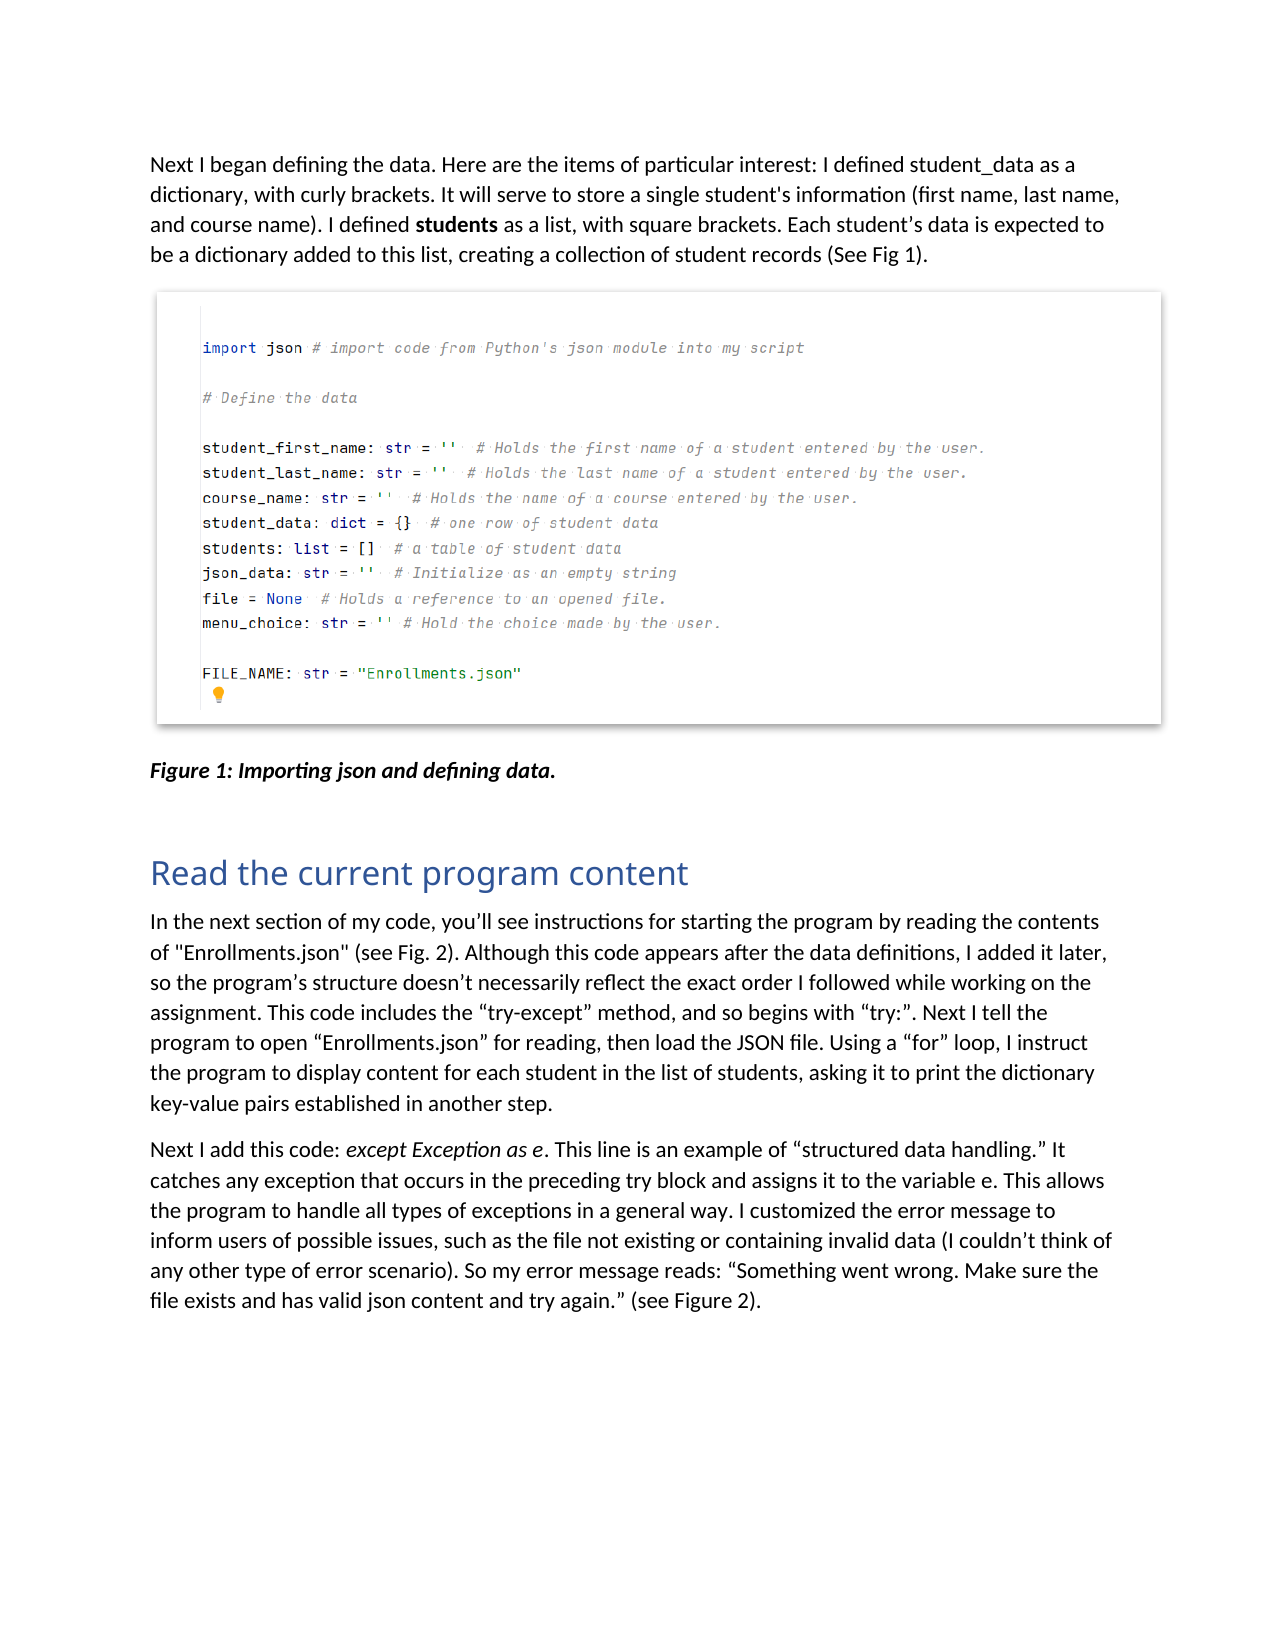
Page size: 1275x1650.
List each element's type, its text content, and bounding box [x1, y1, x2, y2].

text In the next section of my code, you’ll see instructions for starting the program by reading the contents of "Enrollments.json" (see Fig. 2). Although this code appears after the data definitions, I added it later, so the program’s structure doesn’t necessarily reflect the exact order I followed while working on the assignment. This code includes the “try-except” method, and so begins with “try:”. Next I tell the program to open “Enrollments.json” for reading, then load the JSON file. Using a “for” loop, I instruct the program to display content for each student in the list of students, asking it to print the dictionary key-value pairs established in another step. [150, 907, 1125, 1117]
text Next I add this code: except Exception as e. This line is an example of “structured data handling.” It catches any exception that occurs in the preceding try block and assigns it to the variable e. This allows the program to handle all types of exceptions in a general way. I customized the error message to inform users of possible issues, such as the file not existing or containing invalid data (I couldn’t think of any other type of error scenario). So my error message reads: “Something went wrong. Make sure the file exists and has valid json content and try again.” (see Figure 2). [150, 1136, 1125, 1315]
picture [172, 306, 1147, 710]
text Figure 1: Importing json and defining data. [150, 756, 1125, 784]
text Next I began defining the data. Here are the items of particular interest: I defined student_data as a dictionary, with curly brackets. It will serve to store a single student's information (first name, last name, and course name). I defined students as a list, with square brackets. Each student’s data is expected to be a dictionary added to this list, creating a collection of student records (See Fig 1). [150, 150, 1125, 269]
subtitle Read the current program content [150, 850, 1125, 896]
